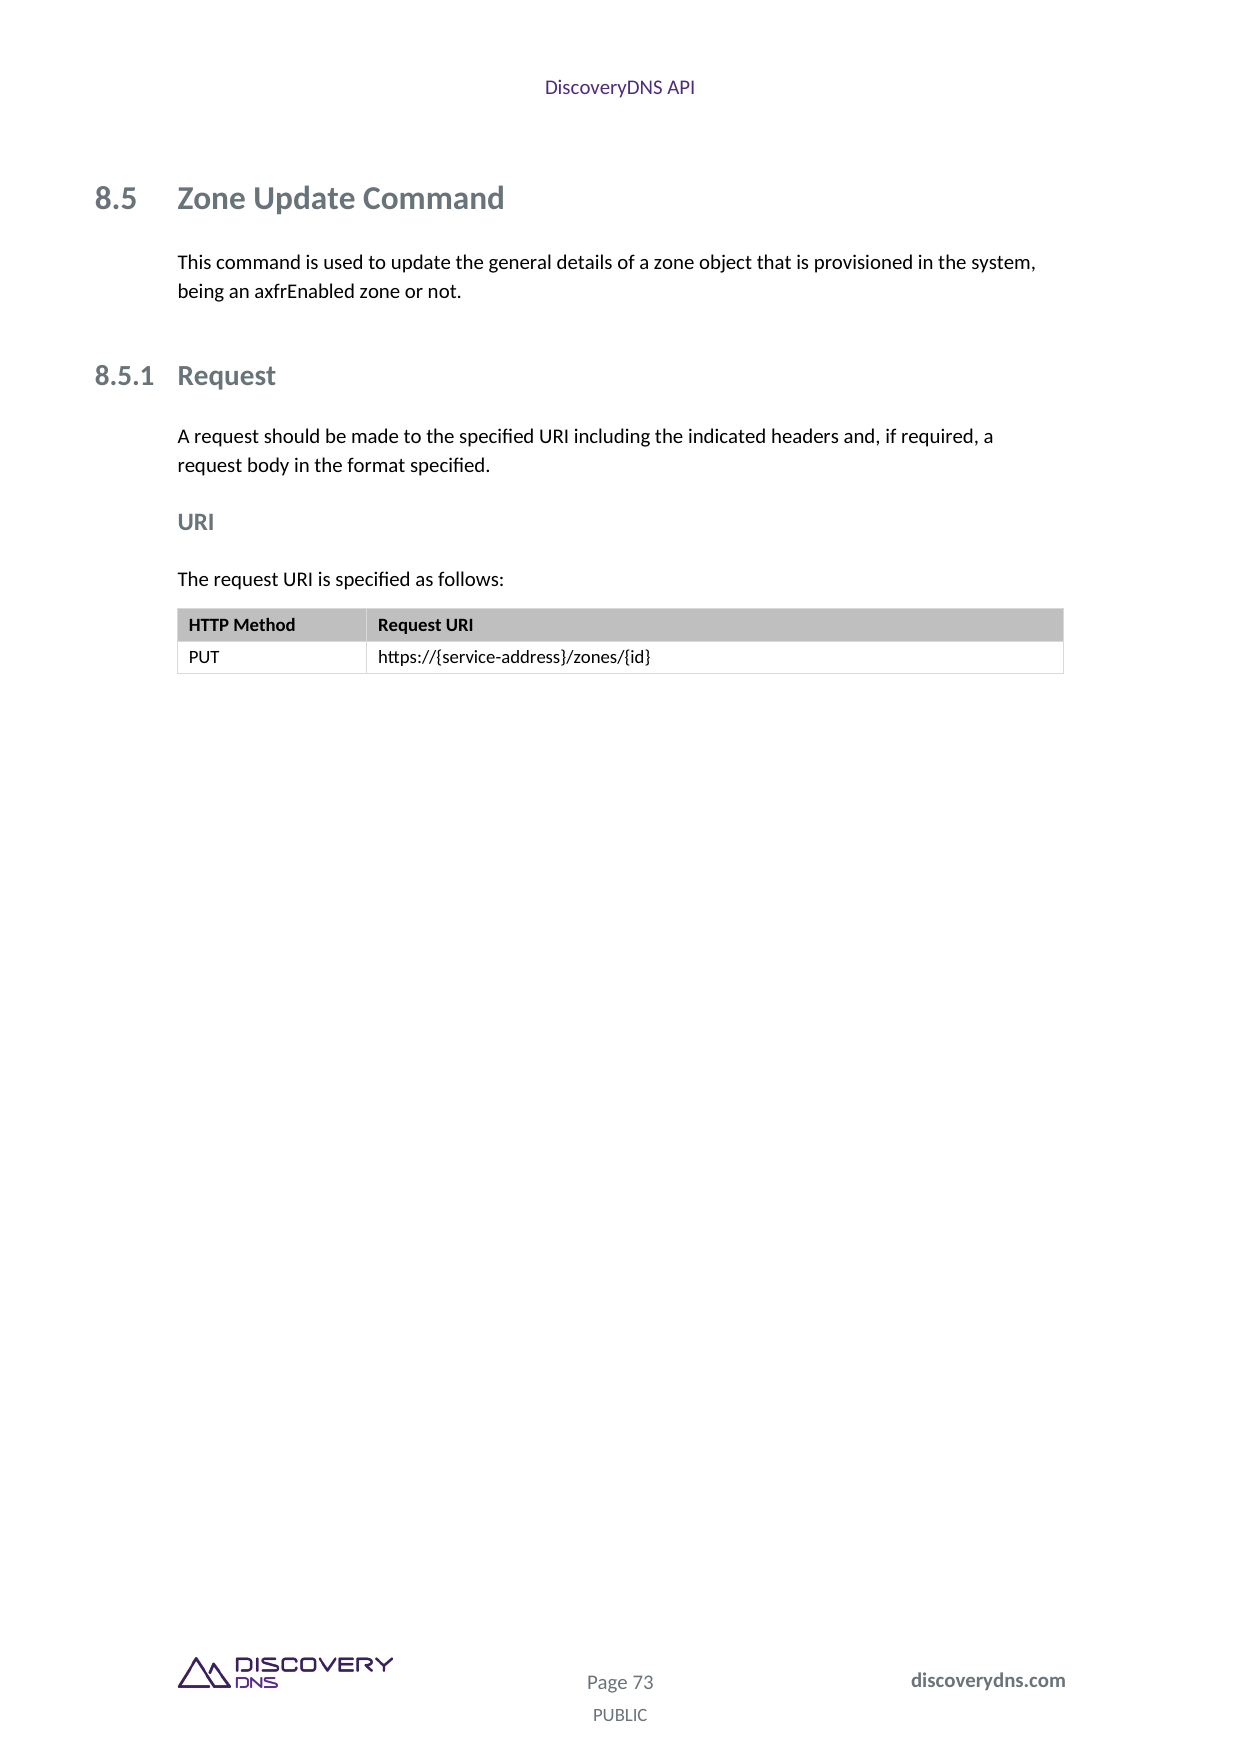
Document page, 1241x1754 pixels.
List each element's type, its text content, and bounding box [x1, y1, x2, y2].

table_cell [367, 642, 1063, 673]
text This command is used to update the general details of a zone object that is provisioned in the system, being an axfrEnabled zone or not. [177, 249, 1063, 303]
picture [177, 1656, 394, 1689]
subtitle URI [177, 507, 1063, 537]
subtitle Zone Update Command [94, 177, 1063, 218]
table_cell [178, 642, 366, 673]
text The request URI is specified as follows: [177, 567, 1063, 592]
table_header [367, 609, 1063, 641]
text A request should be made to the specified URI including the indicated headers and, if required, a request body in the format specified. [177, 423, 1063, 478]
subtitle Request [94, 357, 1063, 393]
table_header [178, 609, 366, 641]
